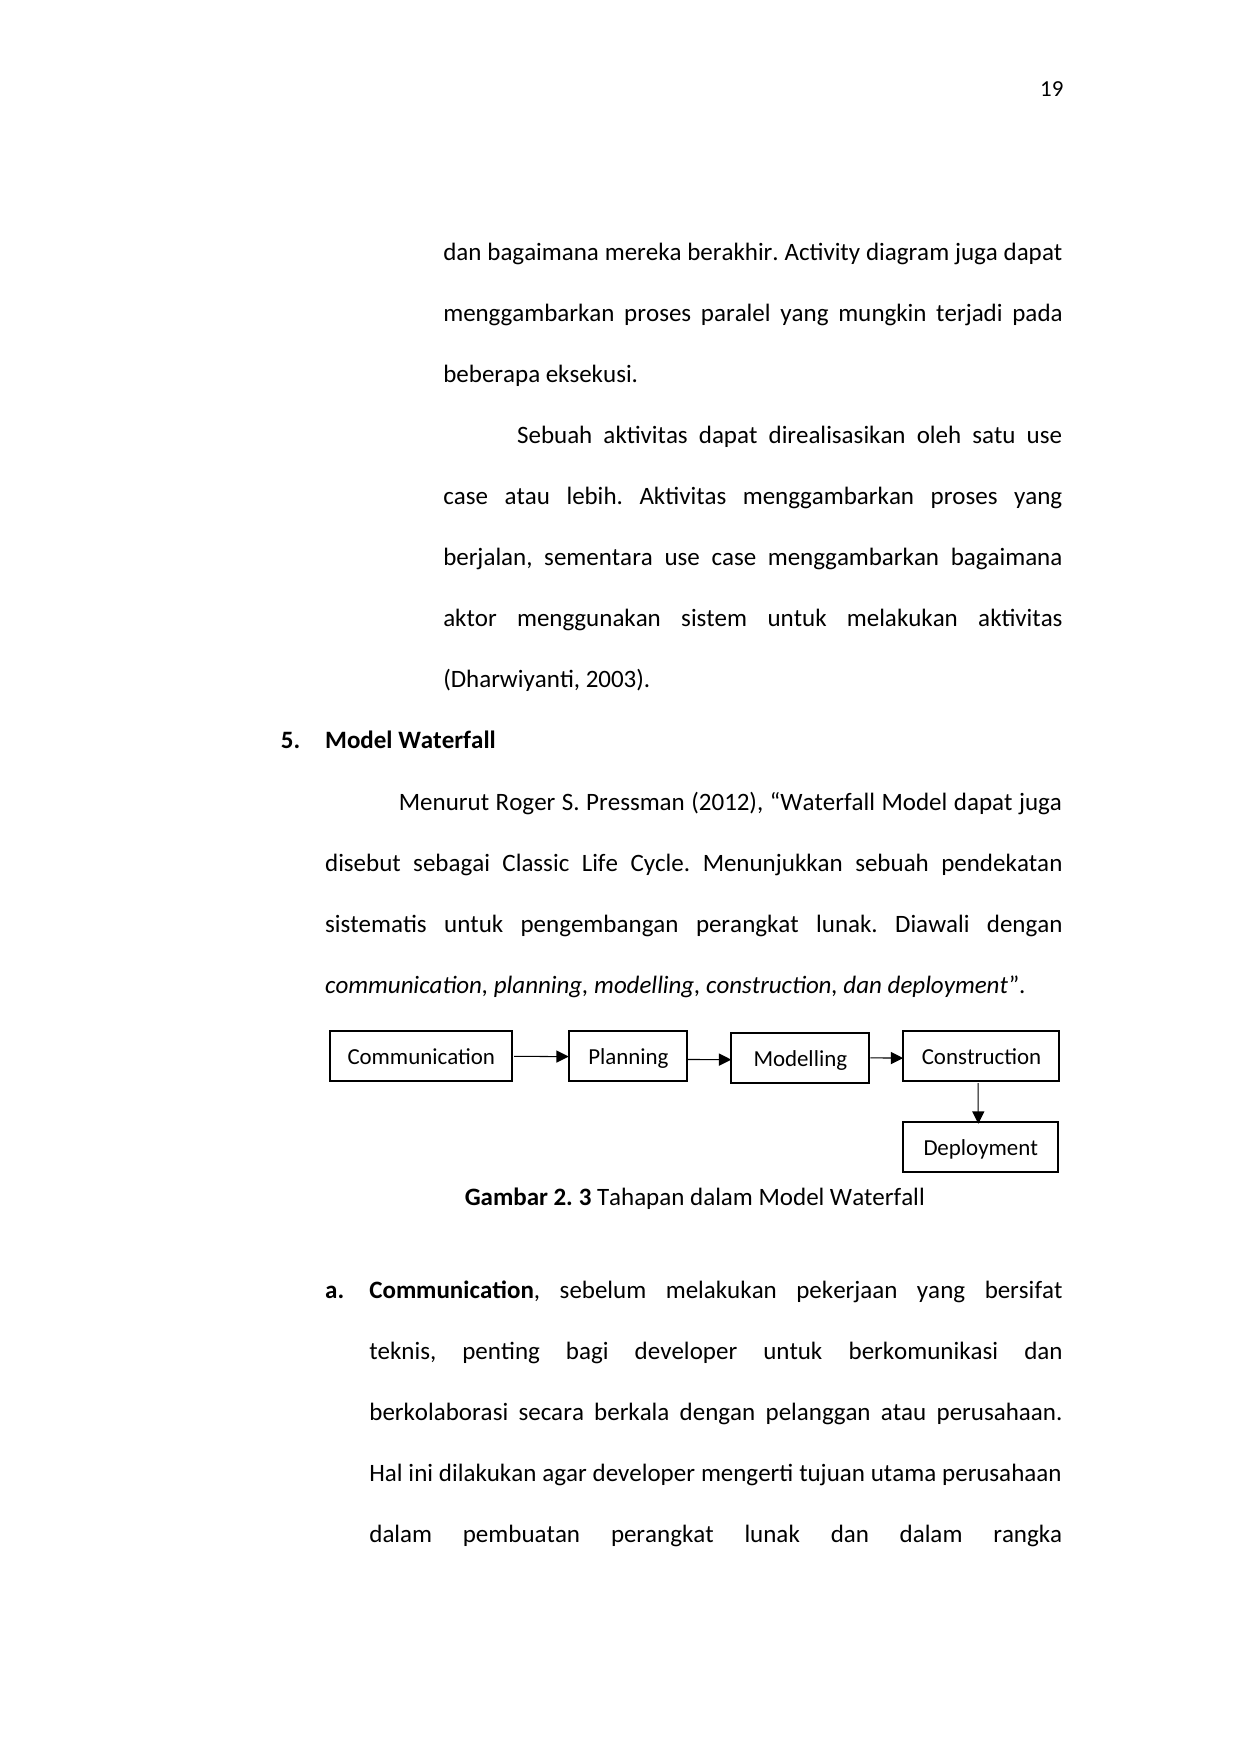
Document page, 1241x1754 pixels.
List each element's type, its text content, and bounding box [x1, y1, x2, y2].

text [443, 236, 1063, 389]
list Model Waterfall [281, 724, 1063, 755]
text Sebuah aktivitas dapat direalisasikan oleh satu use case atau lebih. Aktivitas menggambarkan proses yang berjalan, sementara use case menggambarkan bagaimana aktor menggunakan sistem untuk melakukan aktivitas (Dharwiyanti, 2003). [443, 419, 1063, 694]
text Menurut Roger S. Pressman (2012), “Waterfall Model dapat juga disebut sebagai Classic Life Cycle. Menunjukkan sebuah pendekatan sistematis untuk pengembangan perangkat lunak. Diawali dengan communication, planning, modelling, construction, dan deployment”. [325, 786, 1063, 999]
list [325, 1274, 1063, 1549]
